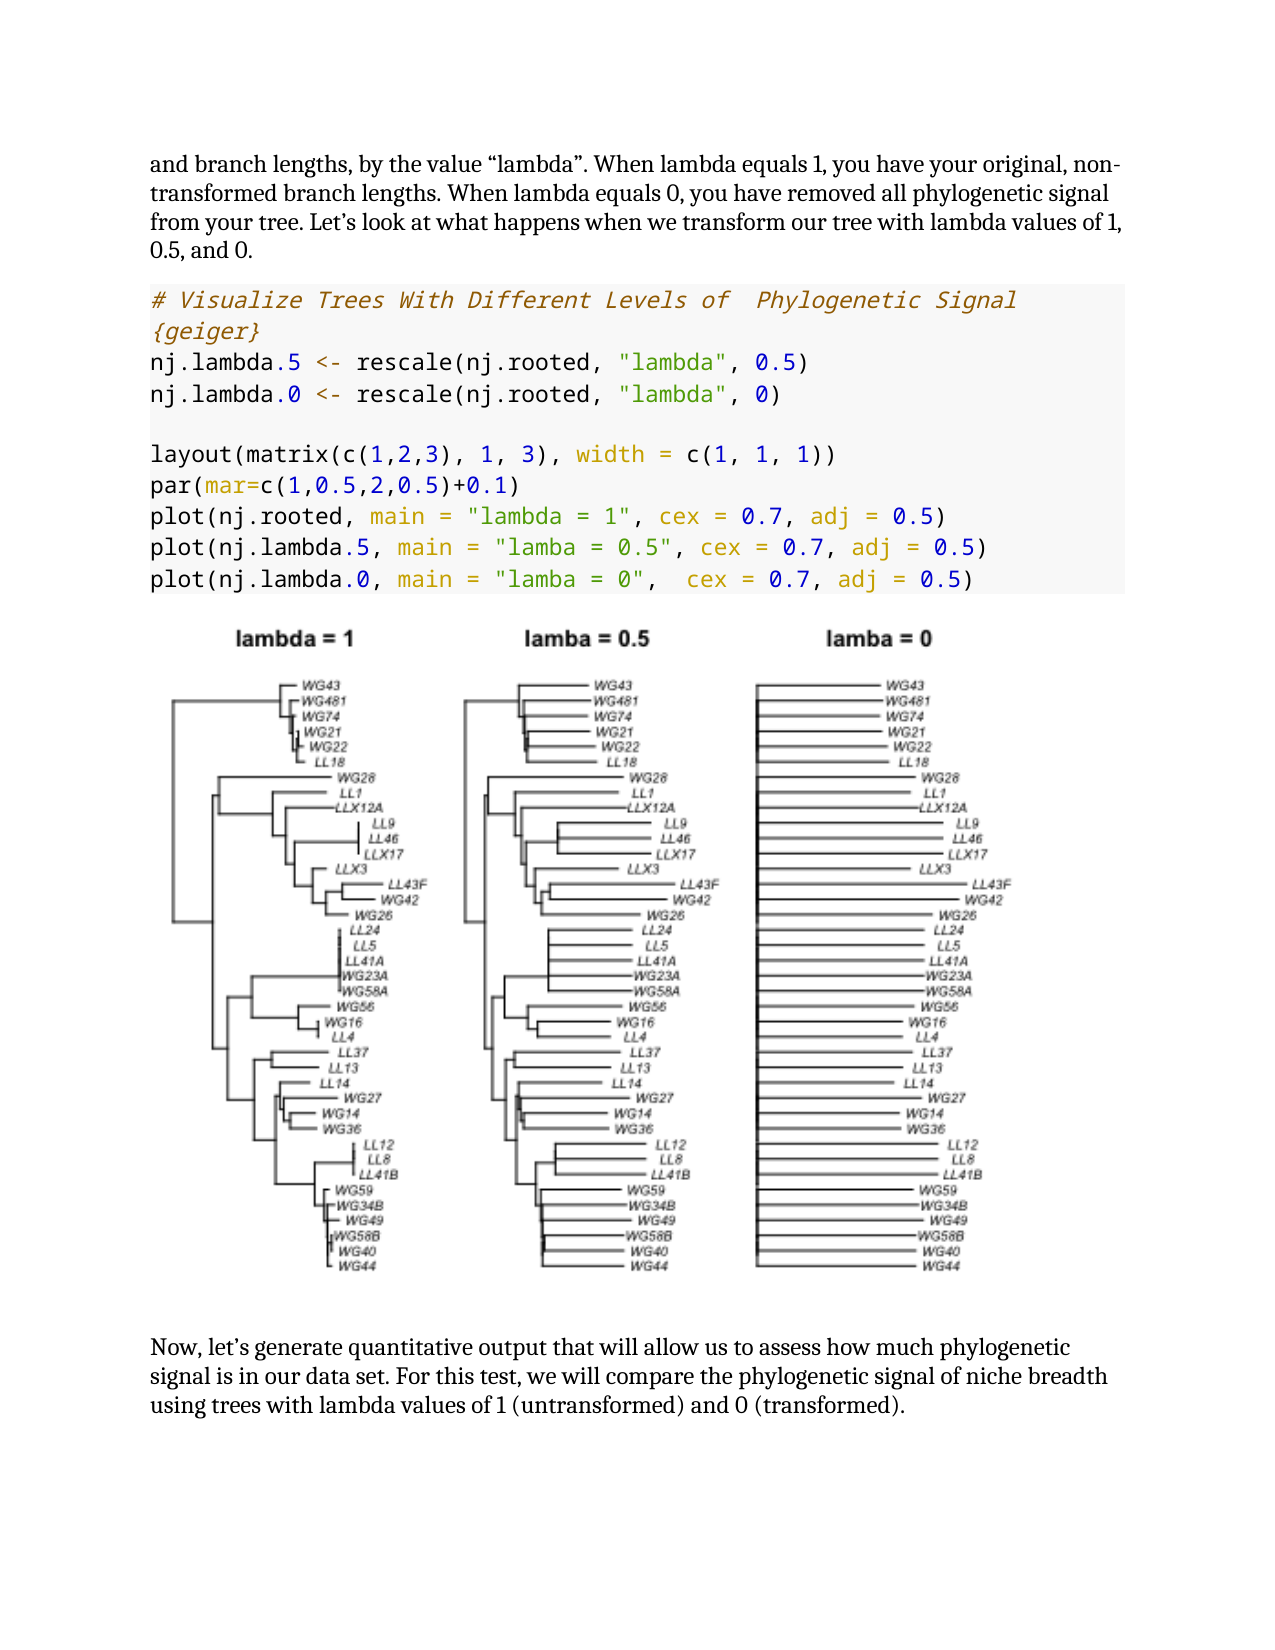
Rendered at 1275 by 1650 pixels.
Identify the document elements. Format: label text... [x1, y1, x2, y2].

text Now, let’s generate quantitative output that will allow us to assess how much phylogenetic signal is in our data set. For this test, we will compare the phylogenetic signal of niche breadth using trees with lambda values of 1 (untransformed) and 0 (transformed). [150, 1333, 1125, 1419]
text # Visualize Trees With Different Levels of Phylogenetic Signal {geiger} nj.lambda.5 <- rescale(nj.rooted, "lambda", 0.5) nj.lambda.0 <- rescale(nj.rooted, "lambda", 0) layout(matrix(c(1,2,3), 1, 3), width = c(1, 1, 1)) par(mar=c(1,0.5,2,0.5)+0.1) plot(nj.rooted, main = "lambda = 1", cex = 0.7, adj = 0.5) plot(nj.lambda.5, main = "lamba = 0.5", cex = 0.7, adj = 0.5) plot(nj.lambda.0, main = "lamba = 0", cex = 0.7, adj = 0.5) [150, 284, 1125, 594]
picture [150, 614, 1025, 1315]
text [150, 150, 1125, 265]
